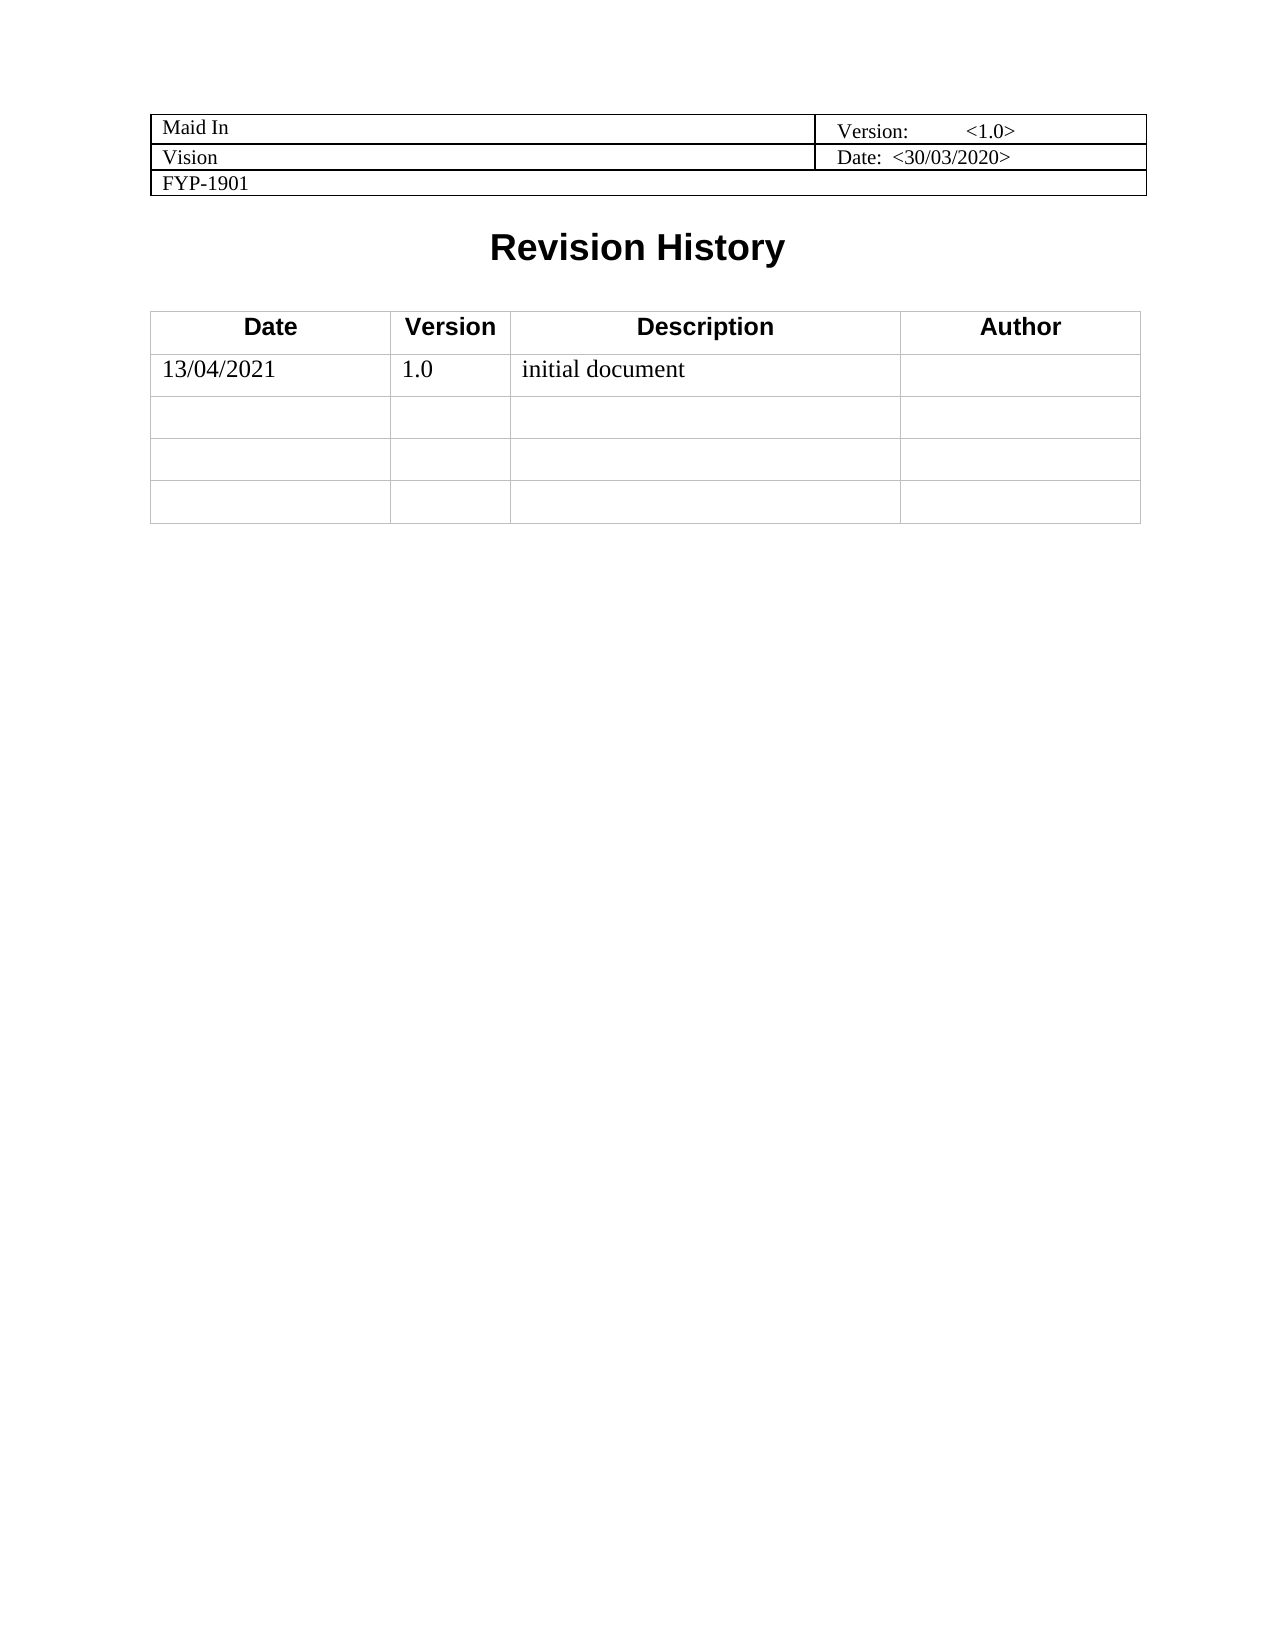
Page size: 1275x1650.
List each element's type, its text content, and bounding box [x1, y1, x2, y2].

table_cell [901, 397, 1140, 438]
table_cell [151, 397, 390, 438]
table_cell [511, 481, 900, 523]
table_cell [901, 481, 1140, 523]
table_cell [511, 439, 900, 480]
table_cell [391, 481, 510, 523]
table_cell [391, 439, 510, 480]
table_header Date [151, 312, 390, 353]
table_cell [901, 439, 1140, 480]
table_cell [511, 397, 900, 438]
table_header Author [901, 312, 1140, 353]
table_cell 13/04/2021 [151, 355, 390, 396]
table_header Version [391, 312, 510, 353]
table_cell 1.0 [391, 355, 510, 396]
table_header Description [511, 312, 900, 353]
table_cell [391, 397, 510, 438]
table_cell initial document [511, 355, 900, 396]
table_cell [901, 355, 1140, 396]
text Revision History [150, 225, 1125, 268]
table_cell [151, 481, 390, 523]
table_cell [151, 439, 390, 480]
